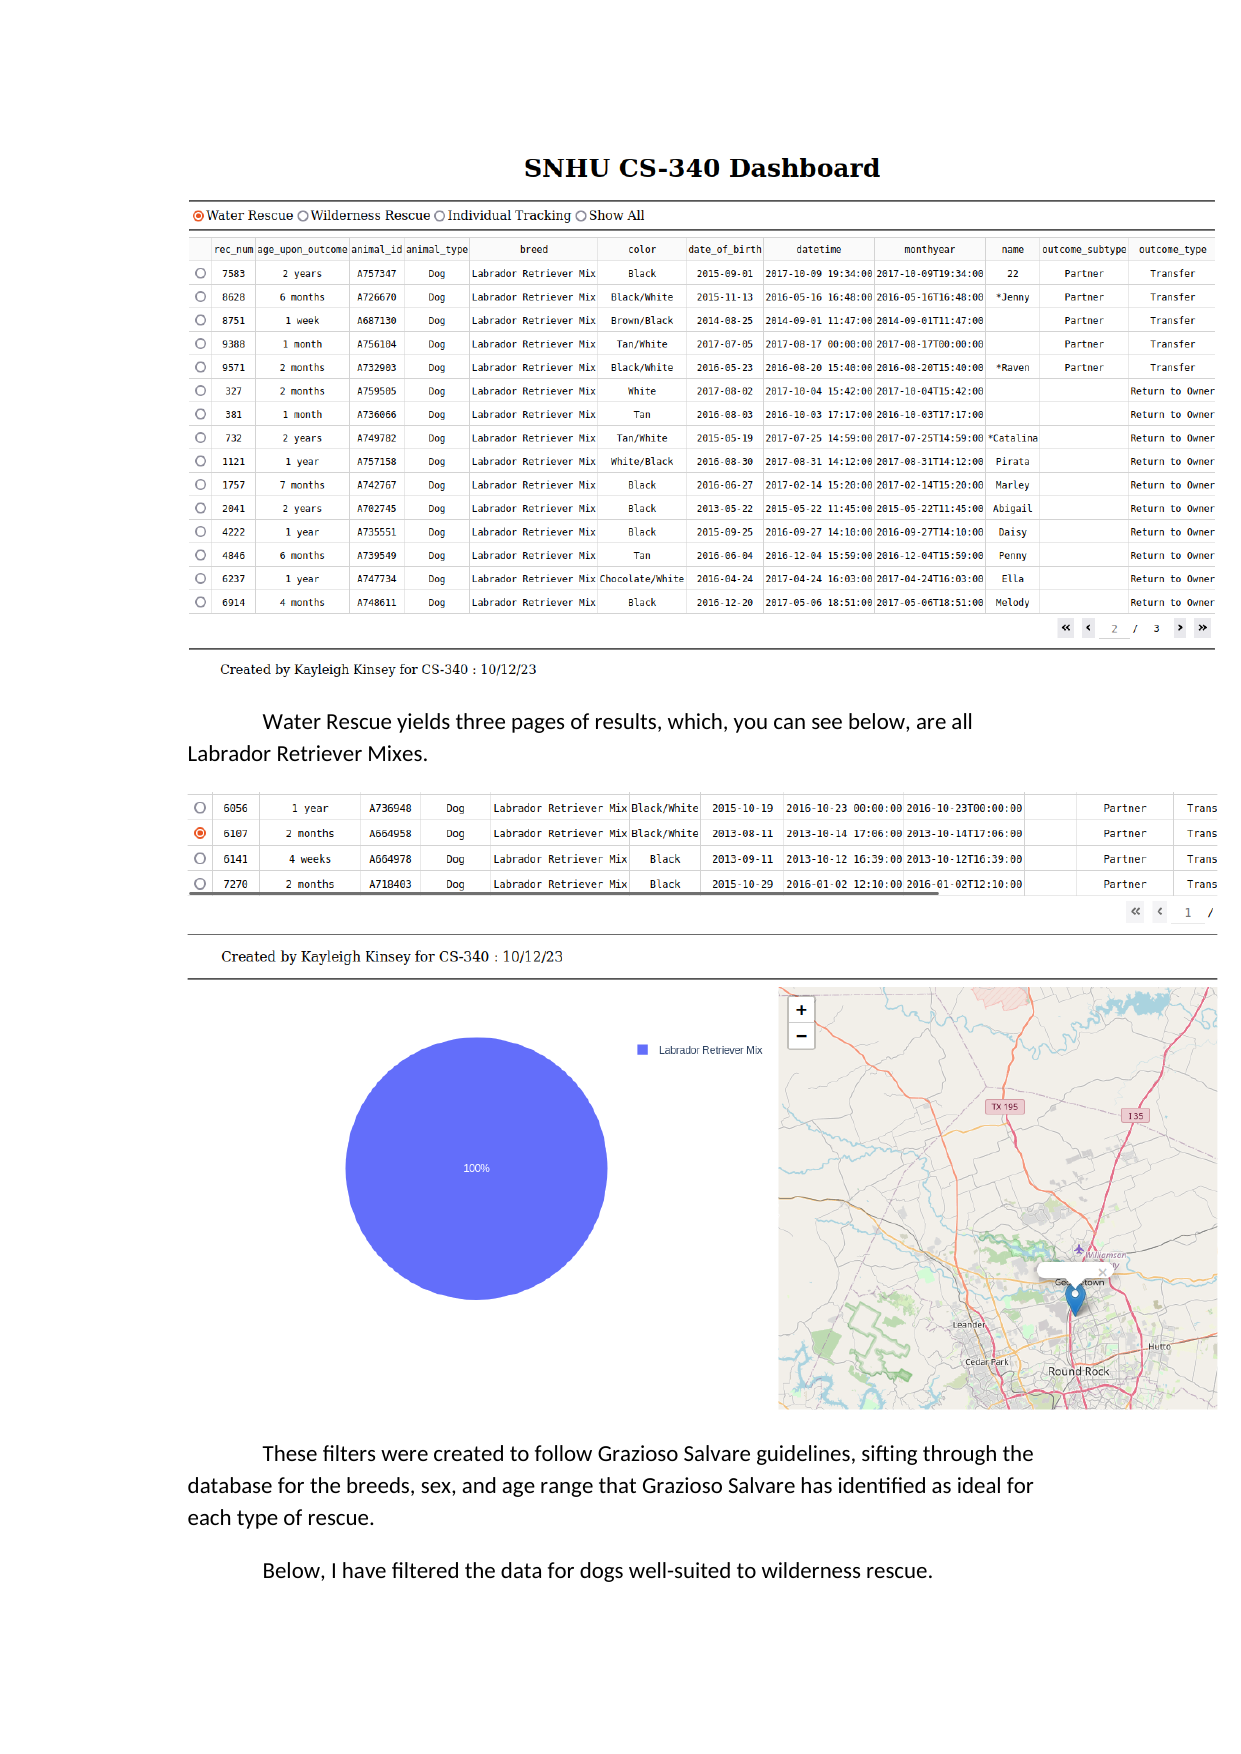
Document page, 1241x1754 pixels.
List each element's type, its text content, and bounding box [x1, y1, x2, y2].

picture [187, 150, 1218, 683]
text Below, I have filtered the data for dogs well-suited to wilderness rescue. [187, 1557, 1053, 1584]
picture [187, 792, 1218, 1415]
text These filters were created to follow Grazioso Salvare guidelines, sifting through the database for the breeds, sex, and age range that Grazioso Salvare has identified as ideal for each type of rescue. [187, 1439, 1053, 1532]
text Water Rescue yields three pages of results, which, you can see below, are all Labrador Retriever Mixes. [187, 707, 1053, 767]
